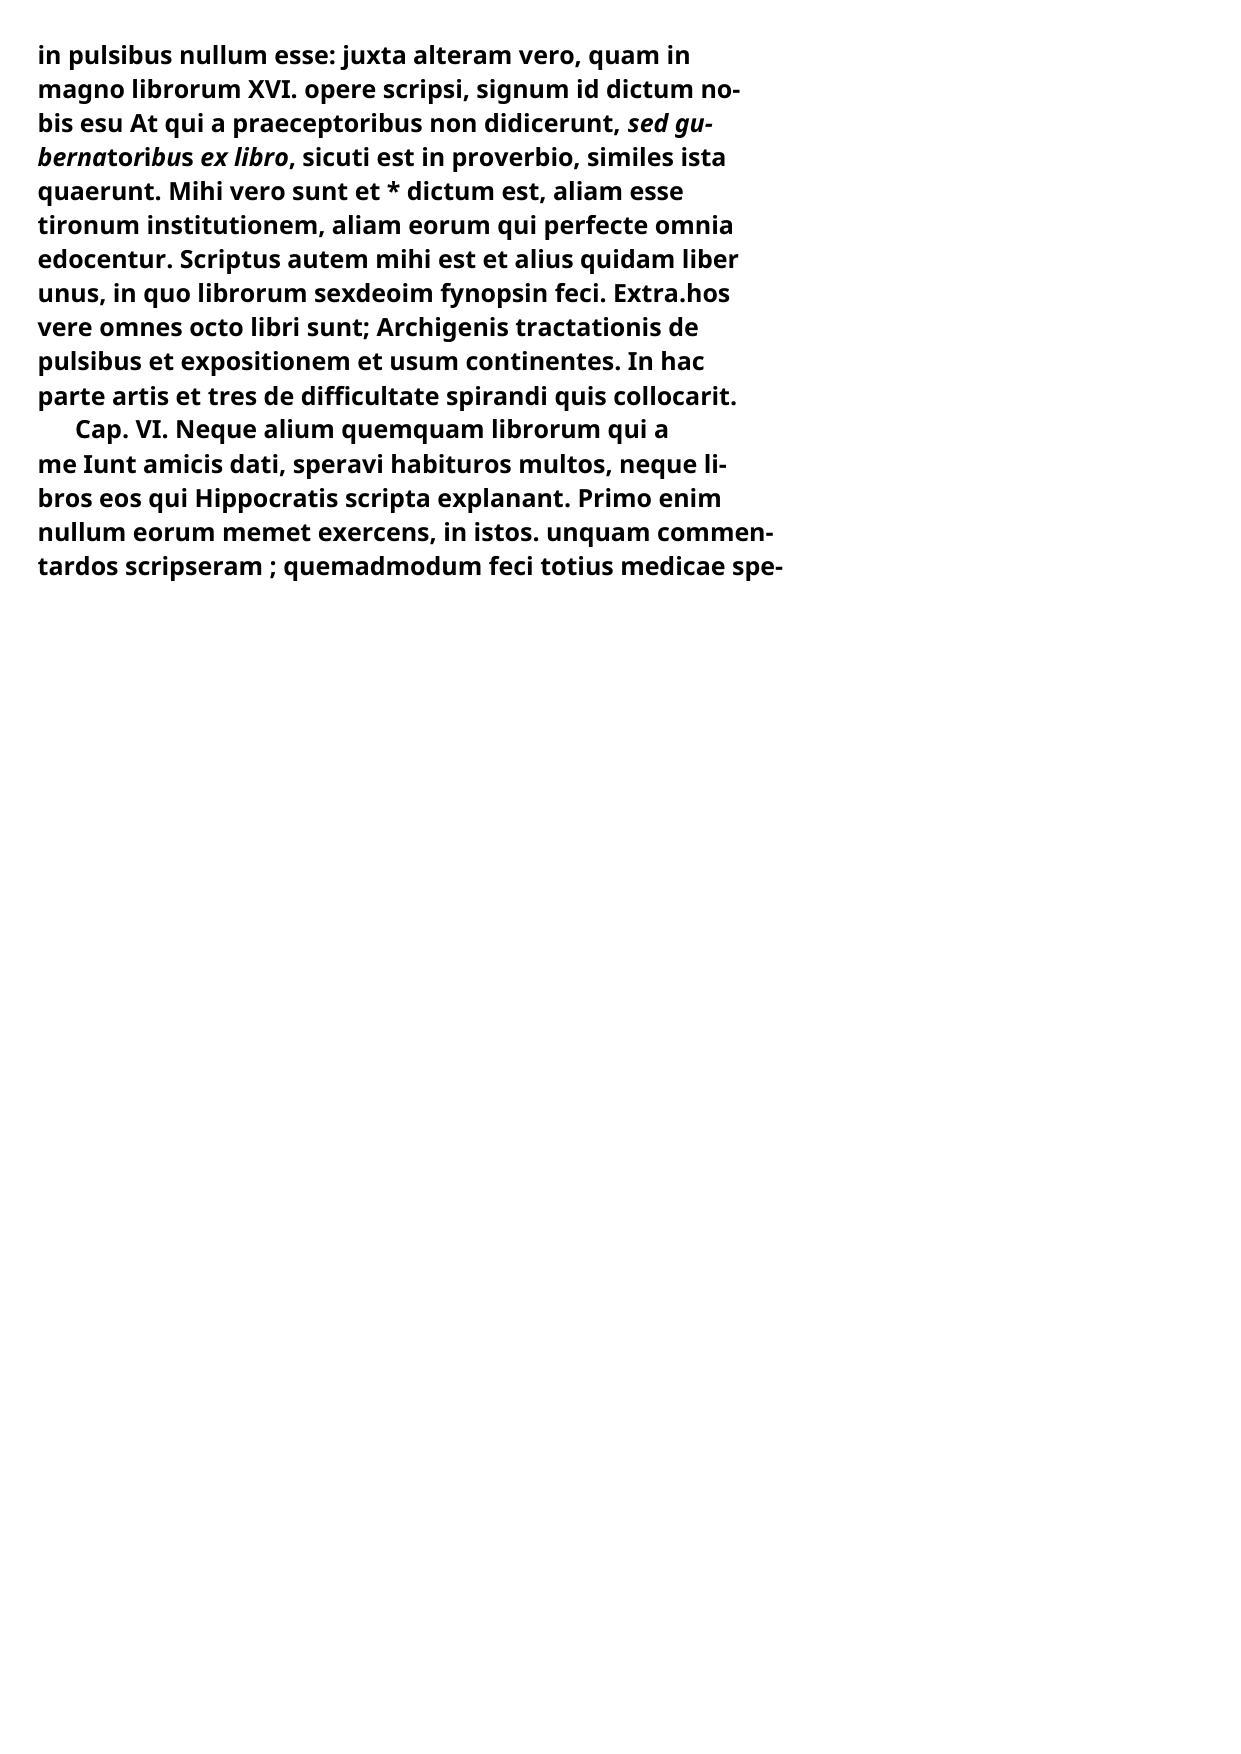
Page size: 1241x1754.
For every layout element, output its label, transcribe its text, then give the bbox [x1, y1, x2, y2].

text in pulsibus nullum esse: juxta alteram vero, quam in magno librorum XVI. opere scripsi, signum id dictum no- bis esu At qui a praeceptoribus non didicerunt, sed gu- bernatoribus ex libro, sicuti est in proverbio, similes ista quaerunt. Mihi vero sunt et * dictum est, aliam esse tironum institutionem, aliam eorum qui perfecte omnia edocentur. Scriptus autem mihi est et alius quidam liber unus, in quo librorum sexdeoim fynopsin feci. Extra.hos vere omnes octo libri sunt; Archigenis tractationis de pulsibus et expositionem et usum continentes. In hac parte artis et tres de difficultate spirandi quis collocarit. [37, 37, 1203, 412]
text Cap. VI. Neque alium quemquam librorum qui a me Iunt amicis dati, speravi habituros multos, neque li- bros eos qui Hippocratis scripta explanant. Primo enim nullum eorum memet exercens, in istos. unquam commen- tardos scripseram ; quemadmodum feci totius medicae spe- [37, 412, 1203, 582]
